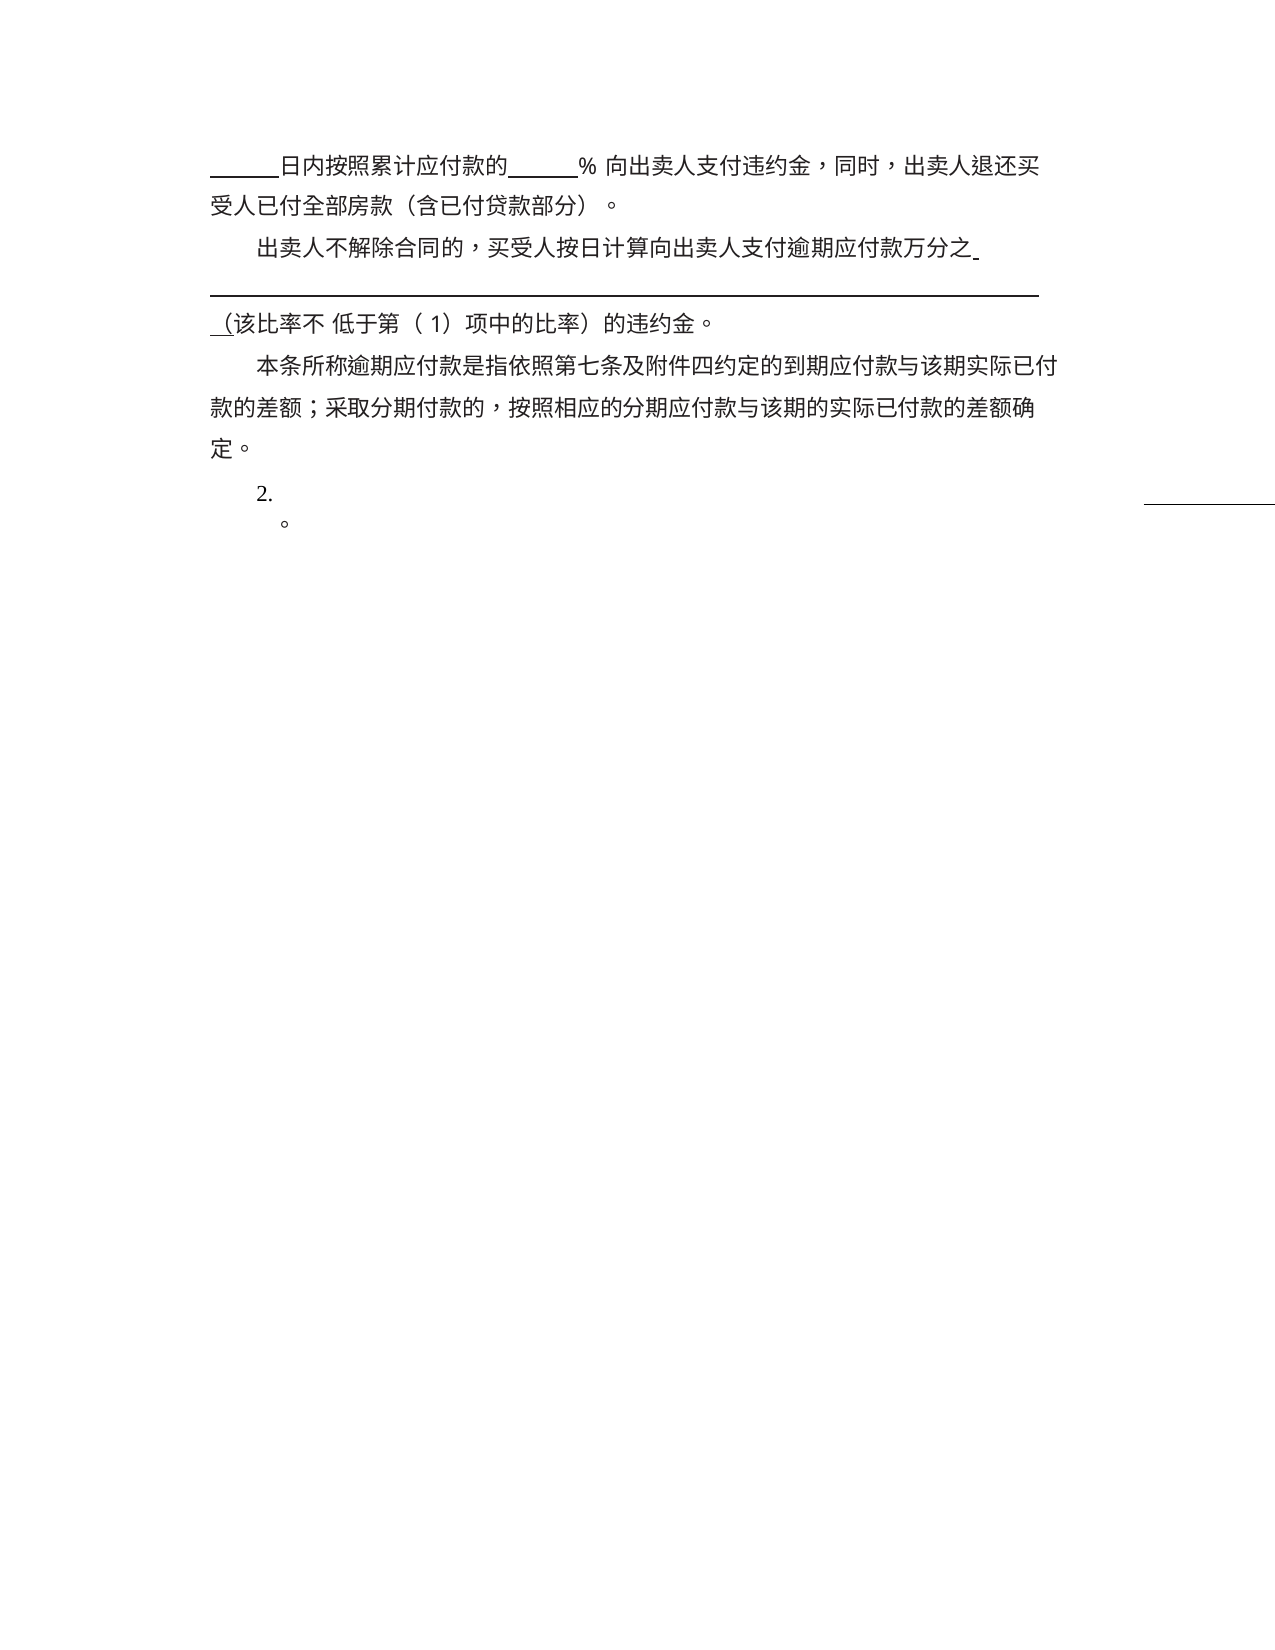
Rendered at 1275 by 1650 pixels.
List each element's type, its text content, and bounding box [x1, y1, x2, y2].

text 本条所称逾期应付款是指依照第七条及附件四约定的到期应付款与该期实际已付款的差额；采取分期付款的，按照相应的分期应付款与该期的实际已付款的差额确定。 [210, 350, 1059, 464]
list 。 [256, 477, 1087, 540]
text 出卖人不解除合同的，买受人按日计算向出卖人支付逾期应付款万分之 （该比率不 低于第（ 1）项中的比率）的违约金。 [210, 232, 1059, 339]
text 日内按照累计应付款的 % 向出卖人支付违约金，同时，出卖人退还买受人已付全部房款（含已付贷款部分）。 [210, 150, 1059, 221]
